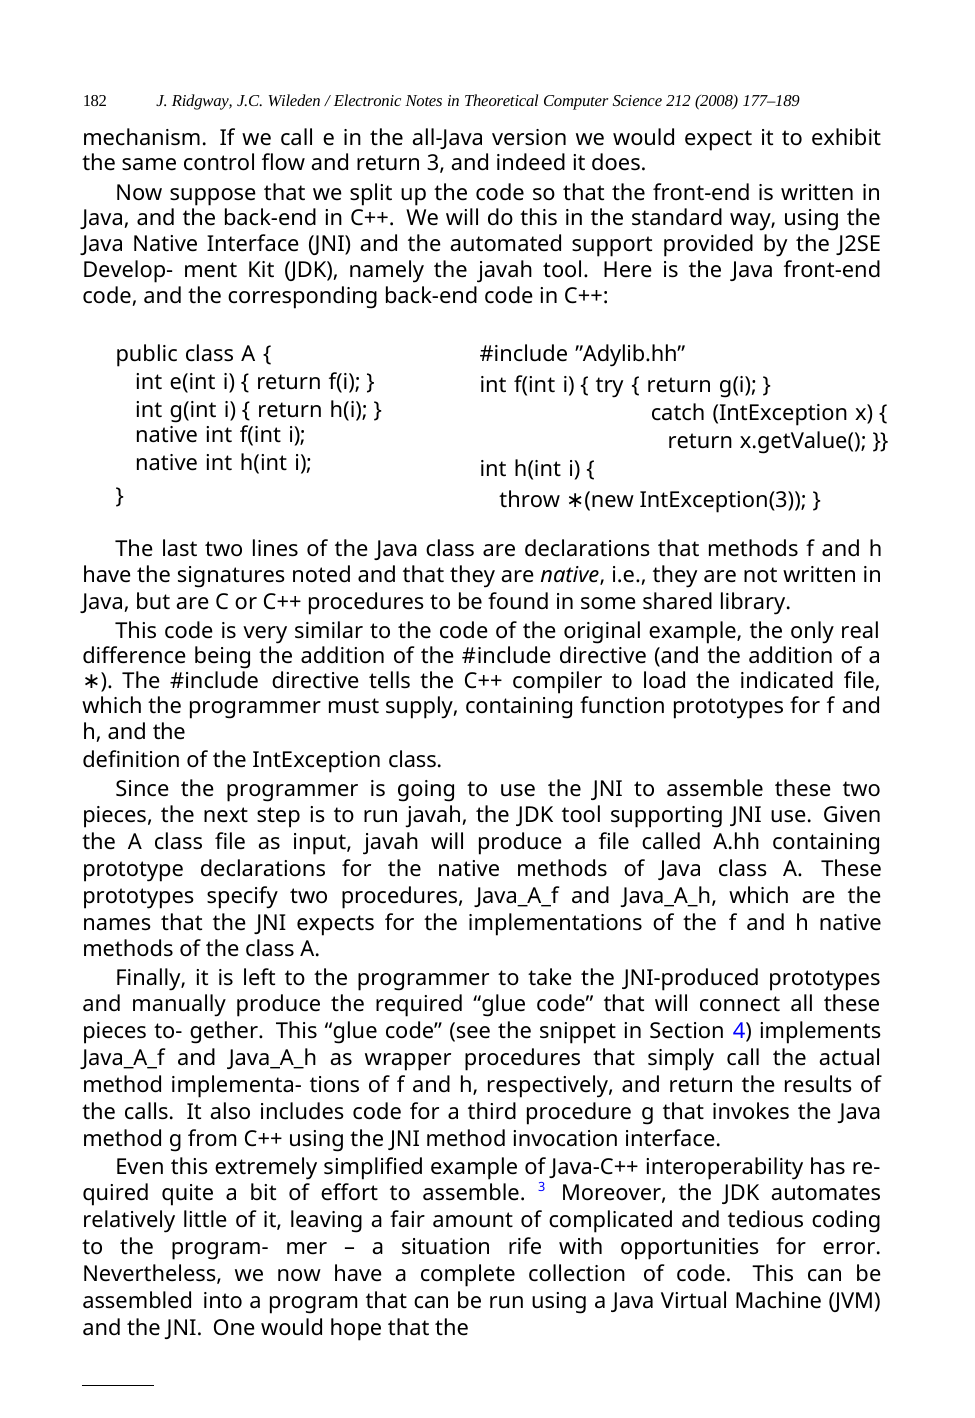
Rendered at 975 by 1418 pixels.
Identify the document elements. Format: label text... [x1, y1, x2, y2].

text This code is very similar to the code of the original example, the only real difference being the addition of the #include directive (and the addition of a ∗). The #include directive tells the C++ compiler to load the indicated file, which the programmer must supply, containing function prototypes for f and h, and the [82, 619, 881, 746]
text public class A { [115, 336, 427, 367]
text catch (IntException x) { [435, 398, 888, 426]
text Since the programmer is going to use the JNI to assemble these two pieces, the next step is to run javah, the JDK tool supporting JNI use. Given the A class file as input, javah will produce a file called A.hh containing prototype declarations for the native methods of Java class A. These prototypes specify two procedures, Java_A_f and Java_A_h, which are the names that the JNI expects for the implementations of the f and h native methods of the class A. [82, 775, 882, 963]
text The last two lines of the Java class are declarations that methods f and h have the signatures noted and that they are native, i.e., they are not written in Java, but are C or C++ procedures to be found in some shared library. [82, 535, 882, 616]
text } [115, 476, 427, 511]
text definition of the IntException class. [82, 746, 904, 773]
text return x.getValue(); }} [435, 426, 889, 454]
text Now suppose that we split up the code so that the front-end is written in Java, and the back-end in C++. We will do this in the standard way, using the Java Native Interface (JNI) and the automated support provided by the J2SE Develop- ment Kit (JDK), namely the javah tool. Here is the Java front-end code, and the corresponding back-end code in C++: [82, 179, 881, 310]
text native int h(int i); [135, 448, 427, 476]
text int g(int i) { return h(i); } [135, 395, 427, 423]
text int e(int i) { return f(i); } [135, 367, 427, 395]
text mechanism. If we call e in the all-Java version we would expect it to exhibit the same control flow and return 3, and indeed it does. [82, 124, 881, 177]
text Even this extremely simplified example of Java-C++ interoperability has re- quired quite a bit of effort to assemble. 3 Moreover, the JDK automates relatively little of it, leaving a fair amount of complicated and tedious coding to the program- mer – a situation rife with opportunities for error. Nevertheless, we now have a complete collection of code. This can be assembled into a program that can be run using a Java Virtual Machine (JVM) and the JNI. One would hope that the [82, 1153, 882, 1341]
text int f(int i) { try { return g(i); } [479, 368, 904, 398]
text throw ∗(new IntException(3)); } [499, 482, 904, 514]
text Finally, it is left to the programmer to take the JNI-produced prototypes and manually produce the required “glue code” that will connect all these pieces to- gether. This “glue code” (see the snippet in Section 4) implements Java_A_f and Java_A_h as wrapper procedures that simply call the actual method implementa- tions of f and h, respectively, and return the results of the calls. It also includes code for a third procedure g that invokes the Java method g from C++ using the JNI method invocation interface. [82, 964, 881, 1152]
text #include ”Adylib.hh” [479, 338, 904, 368]
text int h(int i) { [479, 454, 904, 482]
text native int f(int i); [135, 423, 427, 448]
